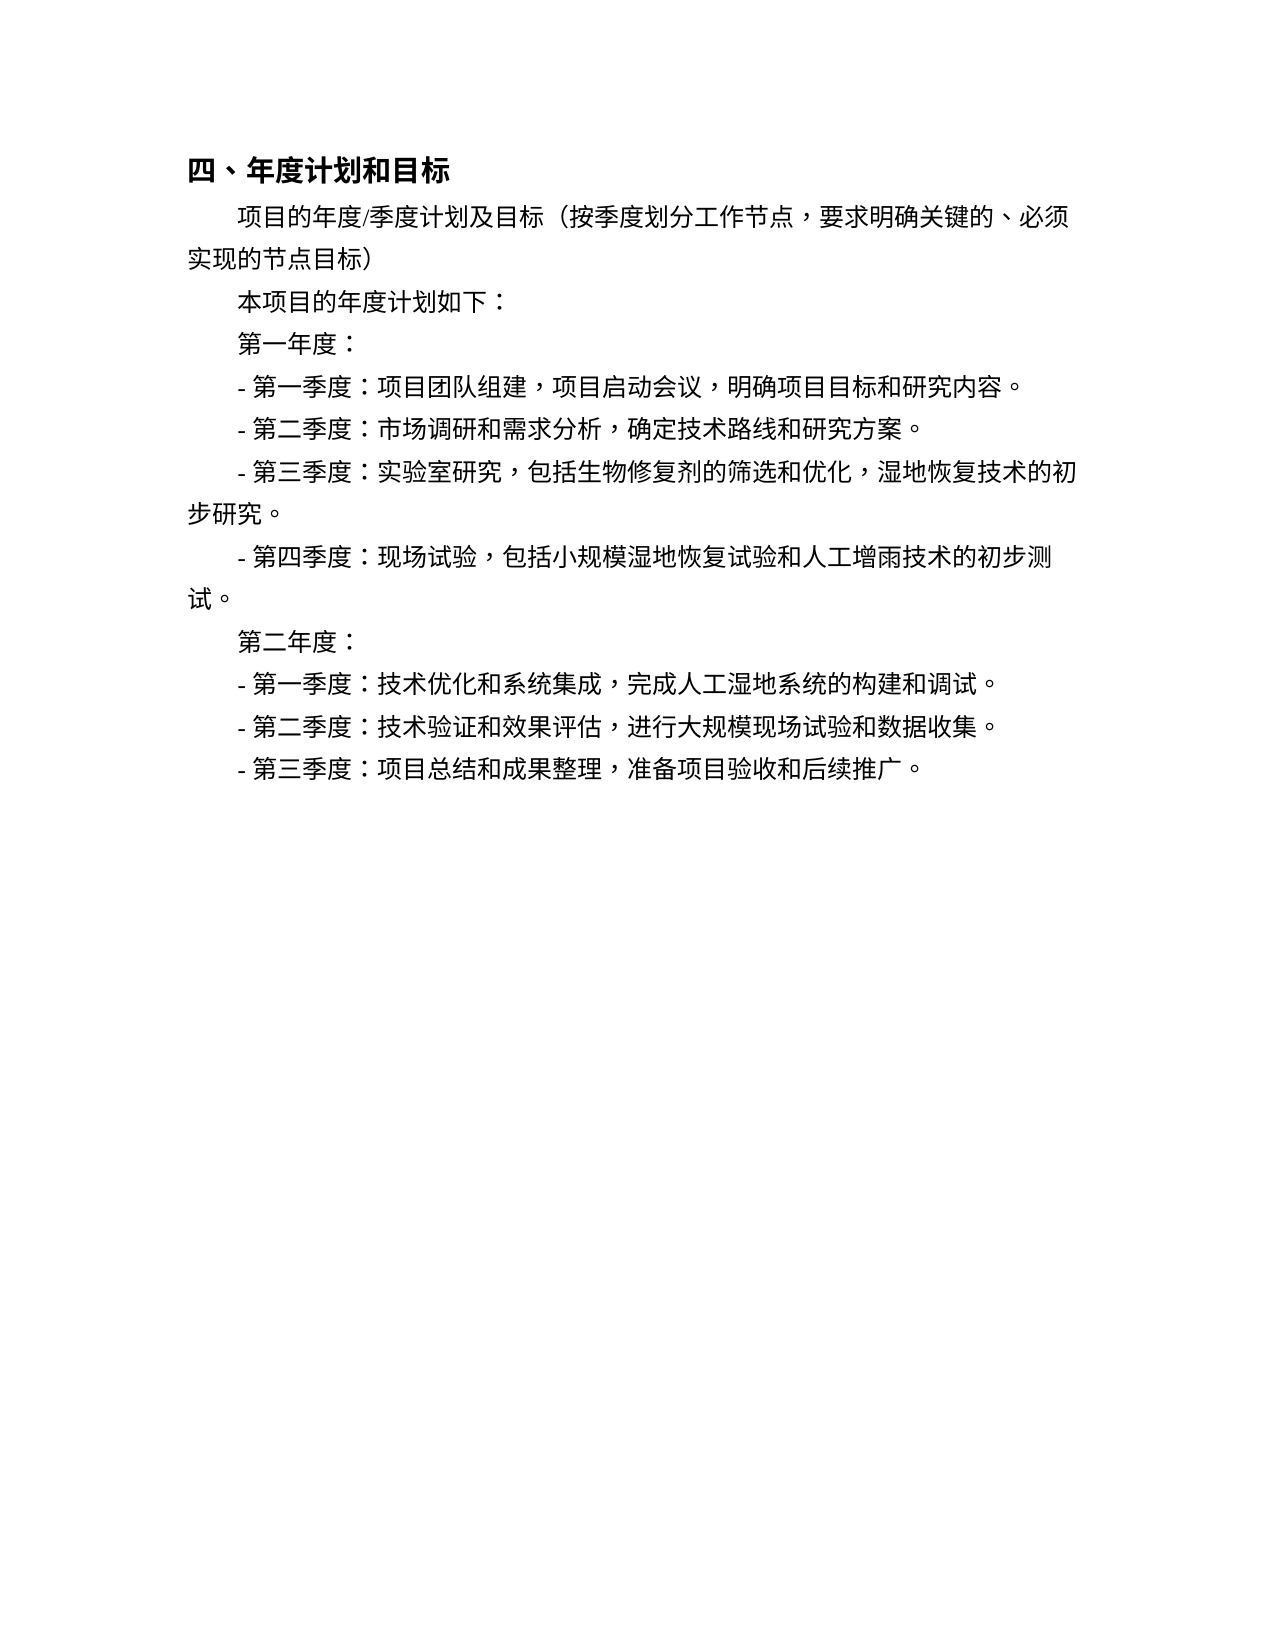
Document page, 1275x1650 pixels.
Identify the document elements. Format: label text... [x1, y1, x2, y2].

text - 第二季度：市场调研和需求分析，确定技术路线和研究方案。 [187, 412, 1087, 446]
text 第一年度： [187, 327, 1087, 361]
text - 第三季度：项目总结和成果整理，准备项目验收和后续推广。 [187, 752, 1087, 786]
text - 第三季度：实验室研究，包括生物修复剂的筛选和优化，湿地恢复技术的初步研究。 [187, 454, 1087, 531]
text - 第一季度：技术优化和系统集成，完成人工湿地系统的构建和调试。 [187, 667, 1087, 701]
text 项目的年度/季度计划及目标（按季度划分工作节点，要求明确关键的、必须实现的节点目标） [187, 199, 1087, 276]
text 第二年度： [187, 624, 1087, 659]
subtitle 四、年度计划和目标 [187, 150, 1087, 190]
text - 第四季度：现场试验，包括小规模湿地恢复试验和人工增雨技术的初步测试。 [187, 539, 1087, 616]
text 本项目的年度计划如下： [187, 284, 1087, 319]
text - 第二季度：技术验证和效果评估，进行大规模现场试验和数据收集。 [187, 709, 1087, 744]
text - 第一季度：项目团队组建，项目启动会议，明确项目目标和研究内容。 [187, 369, 1087, 404]
